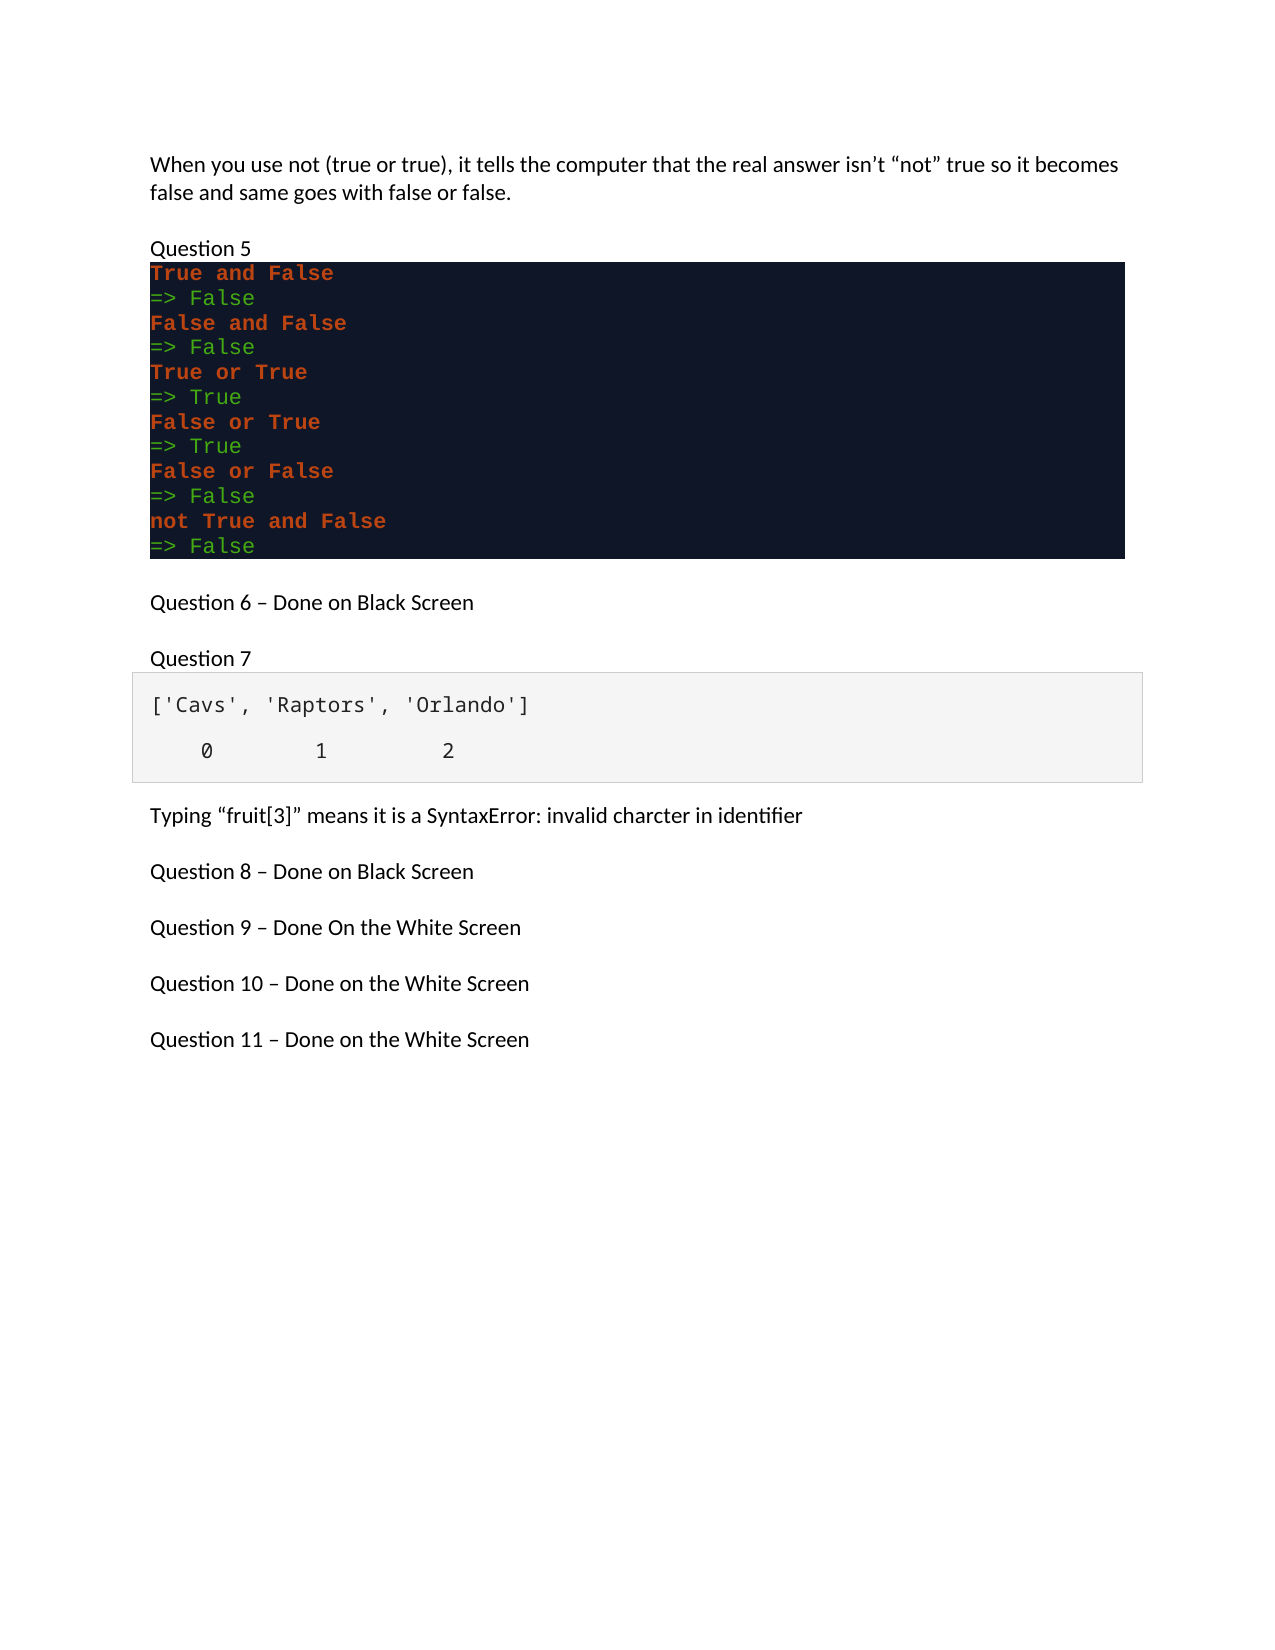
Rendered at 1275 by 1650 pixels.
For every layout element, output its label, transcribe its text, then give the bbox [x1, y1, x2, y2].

text not True and False [150, 510, 1125, 535]
text Question 9 – Done On the White Screen [150, 913, 1125, 941]
text => True [150, 436, 1125, 460]
text Question 6 – Done on Black Screen [150, 588, 1125, 616]
text True or True [150, 361, 1125, 386]
text => False [150, 485, 1125, 510]
text Typing “fruit[3]” means it is a SyntaxError: invalid charcter in identifier [150, 801, 1125, 829]
text False or False [150, 460, 1125, 485]
text Question 10 – Done on the White Screen [150, 969, 1125, 997]
text Question 7 [150, 644, 1125, 672]
text ['Cavs', 'Raptors', 'Orlando'] [133, 673, 1142, 718]
text => False [150, 336, 1125, 361]
text => True [150, 386, 1125, 411]
text False or True [150, 411, 1125, 436]
text When you use not (true or true), it tells the computer that the real answer isn’t “not” true so it becomes false and same goes with false or false. [150, 150, 1125, 206]
text Question 11 – Done on the White Screen [150, 1025, 1125, 1053]
text Question 8 – Done on Black Screen [150, 857, 1125, 885]
text 0 1 2 [133, 718, 1142, 782]
text False and False [150, 312, 1125, 336]
text => False [150, 535, 1125, 559]
text Question 5 [150, 234, 1125, 262]
text => False [150, 287, 1125, 312]
text True and False [150, 262, 1125, 287]
